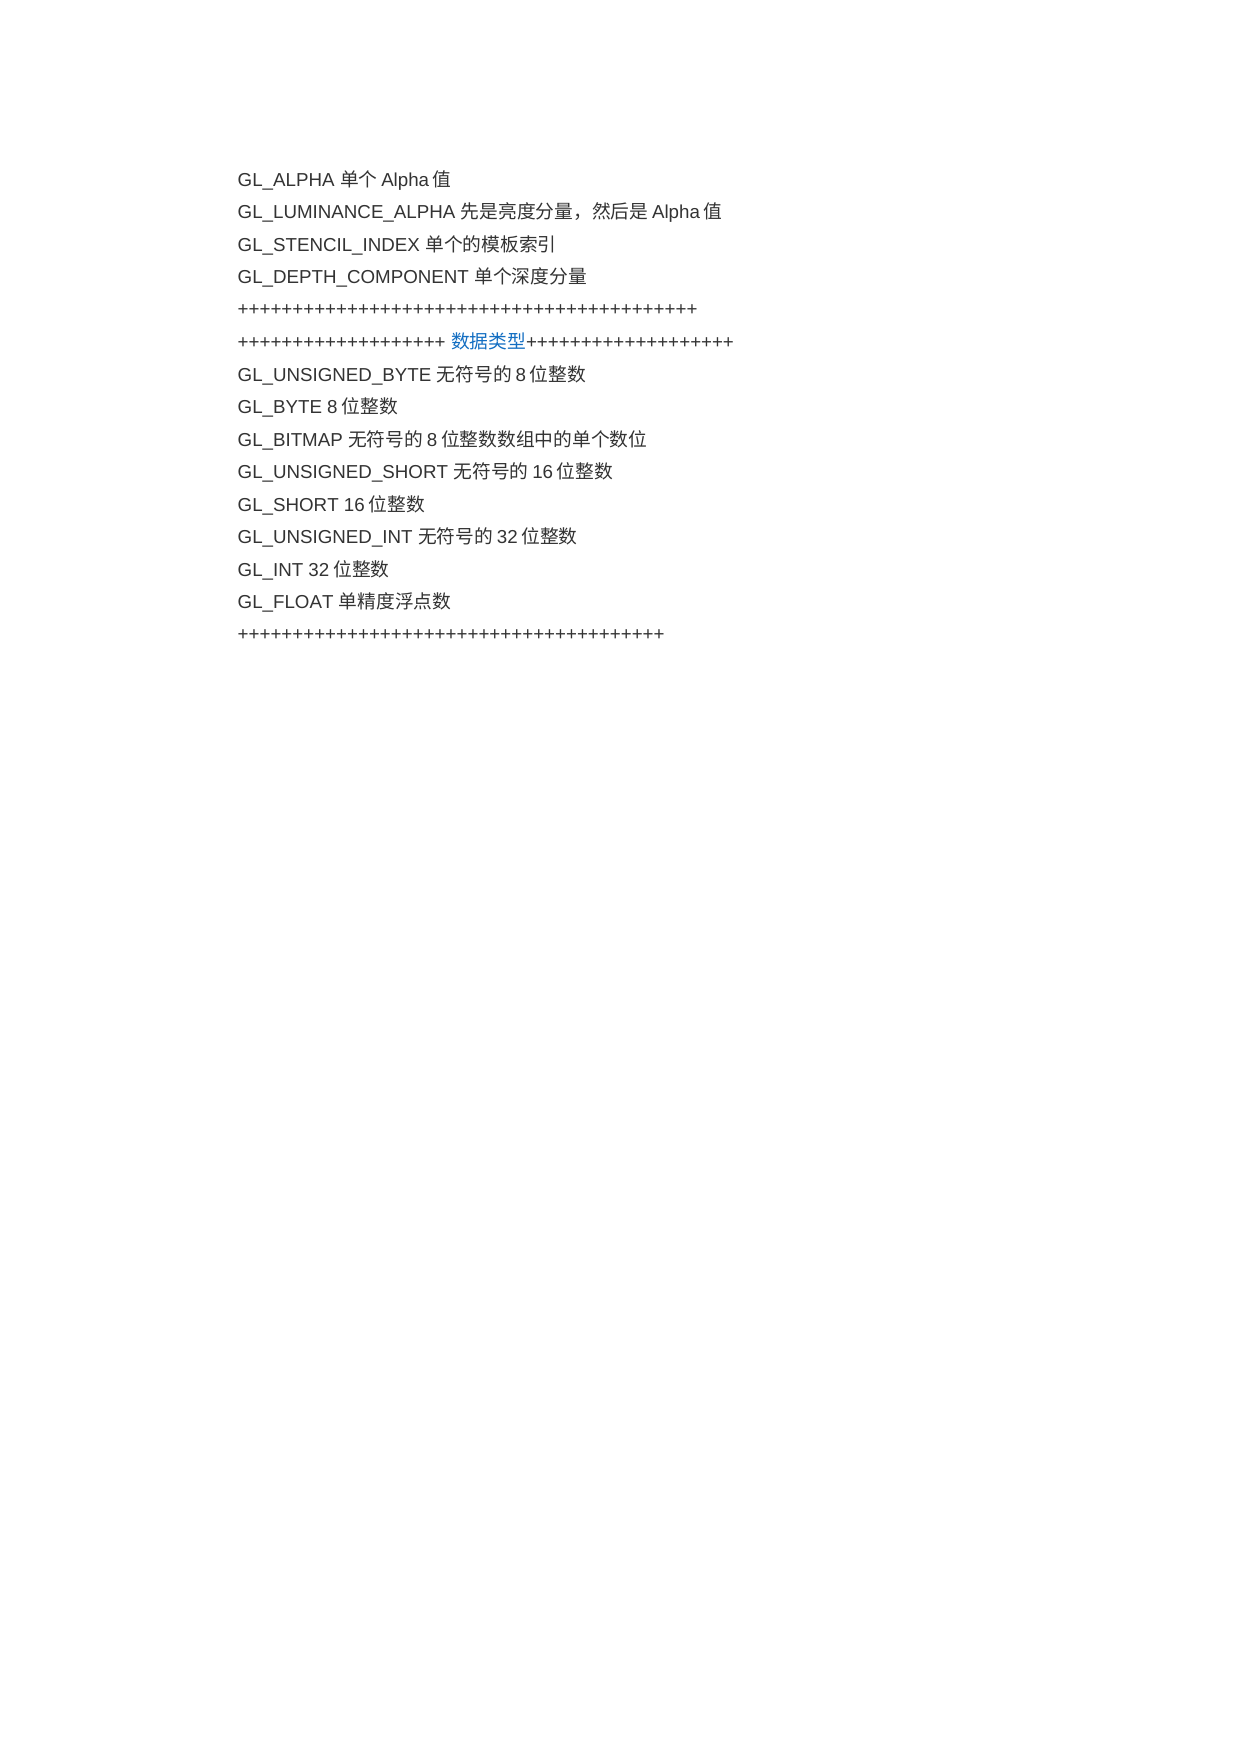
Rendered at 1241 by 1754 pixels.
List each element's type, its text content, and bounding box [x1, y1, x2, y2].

text GL_UNSIGNED_BYTE 无符号的8位整数 [187, 357, 1053, 389]
text GL_UNSIGNED_INT 无符号的32位整数 [187, 519, 1053, 552]
text +++++++++++++++++++++++++++++++++++++++ [187, 617, 1053, 649]
text GL_STENCIL_INDEX 单个的模板索引 [187, 227, 1053, 259]
text GL_BITMAP 无符号的8位整数数组中的单个数位 [187, 422, 1053, 454]
text GL_SHORT 16位整数 [187, 487, 1053, 519]
text GL_INT 32位整数 [187, 552, 1053, 584]
text GL_ALPHA 单个Alpha值 [187, 162, 1053, 194]
text GL_UNSIGNED_SHORT 无符号的16位整数 [187, 454, 1053, 487]
text ++++++++++++++++++++++++++++++++++++++++++ [187, 292, 1053, 324]
text +++++++++++++++++++ 数据类型+++++++++++++++++++ [187, 324, 1053, 357]
text GL_BYTE 8位整数 [187, 389, 1053, 422]
text GL_LUMINANCE_ALPHA 先是亮度分量，然后是Alpha值 [187, 194, 1053, 227]
text GL_FLOAT 单精度浮点数 [187, 584, 1053, 617]
text GL_DEPTH_COMPONENT 单个深度分量 [187, 259, 1053, 292]
